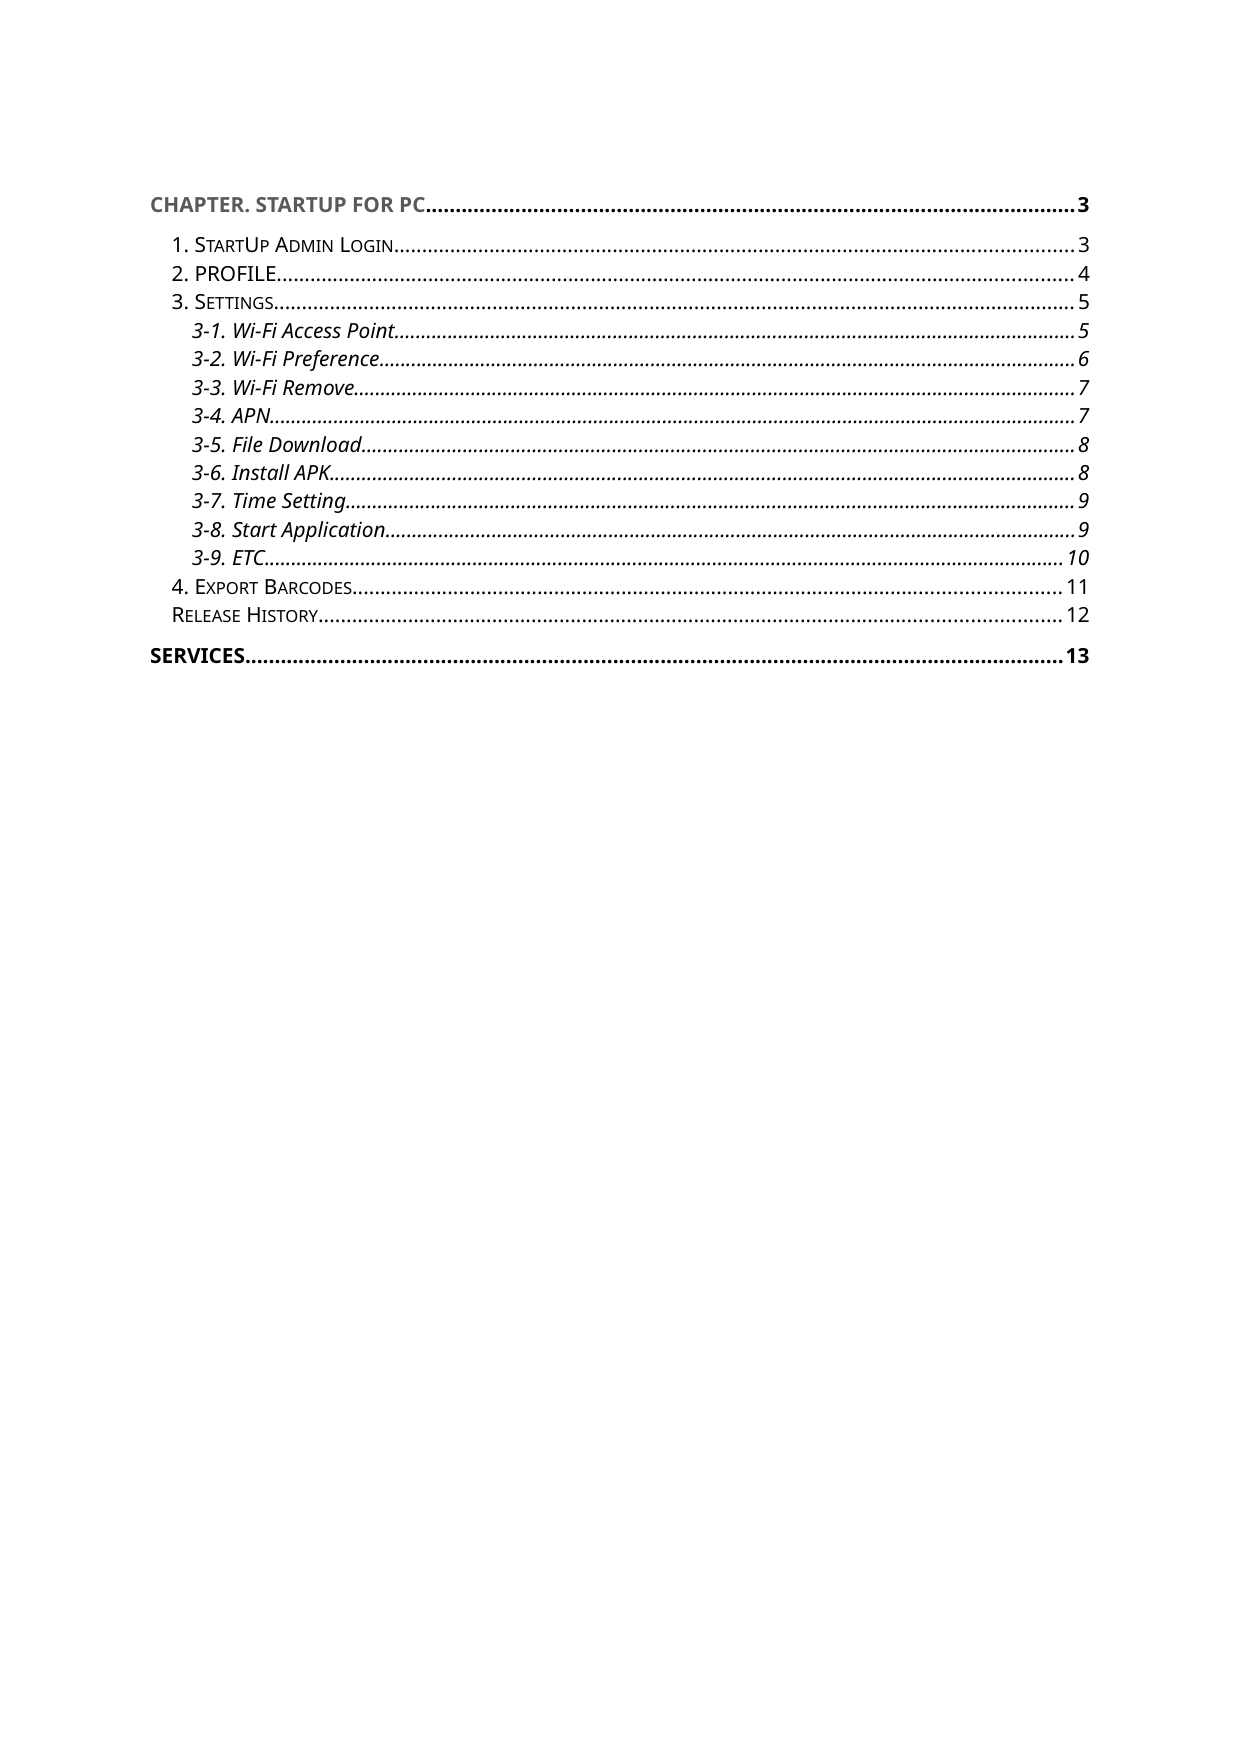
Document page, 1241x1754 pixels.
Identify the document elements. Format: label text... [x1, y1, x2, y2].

text 3-6. Install APK 8 [192, 458, 1090, 487]
text Chapter. StartUp For PC 3 [150, 190, 1090, 218]
text Services 13 [150, 641, 1090, 670]
text 3-3. Wi-Fi Remove 7 [192, 373, 1090, 401]
text 1. StartUp Admin Login 3 [171, 231, 1090, 259]
text 4. Export Barcodes 11 [171, 572, 1090, 600]
text 3-7. Time Setting 9 [192, 487, 1090, 515]
text 3-9. ETC 10 [192, 543, 1090, 572]
text 3-4. APN 7 [192, 401, 1090, 430]
text 3-2. Wi-Fi Preference 6 [192, 344, 1090, 373]
text 3. Settings 5 [171, 287, 1090, 316]
text Release History 12 [171, 600, 1090, 629]
text 3-5. File Download 8 [192, 430, 1090, 458]
text 2. PROFILE 4 [171, 259, 1090, 287]
text 3-1. Wi-Fi Access Point 5 [192, 316, 1090, 344]
text 3-8. Start Application 9 [192, 515, 1090, 543]
